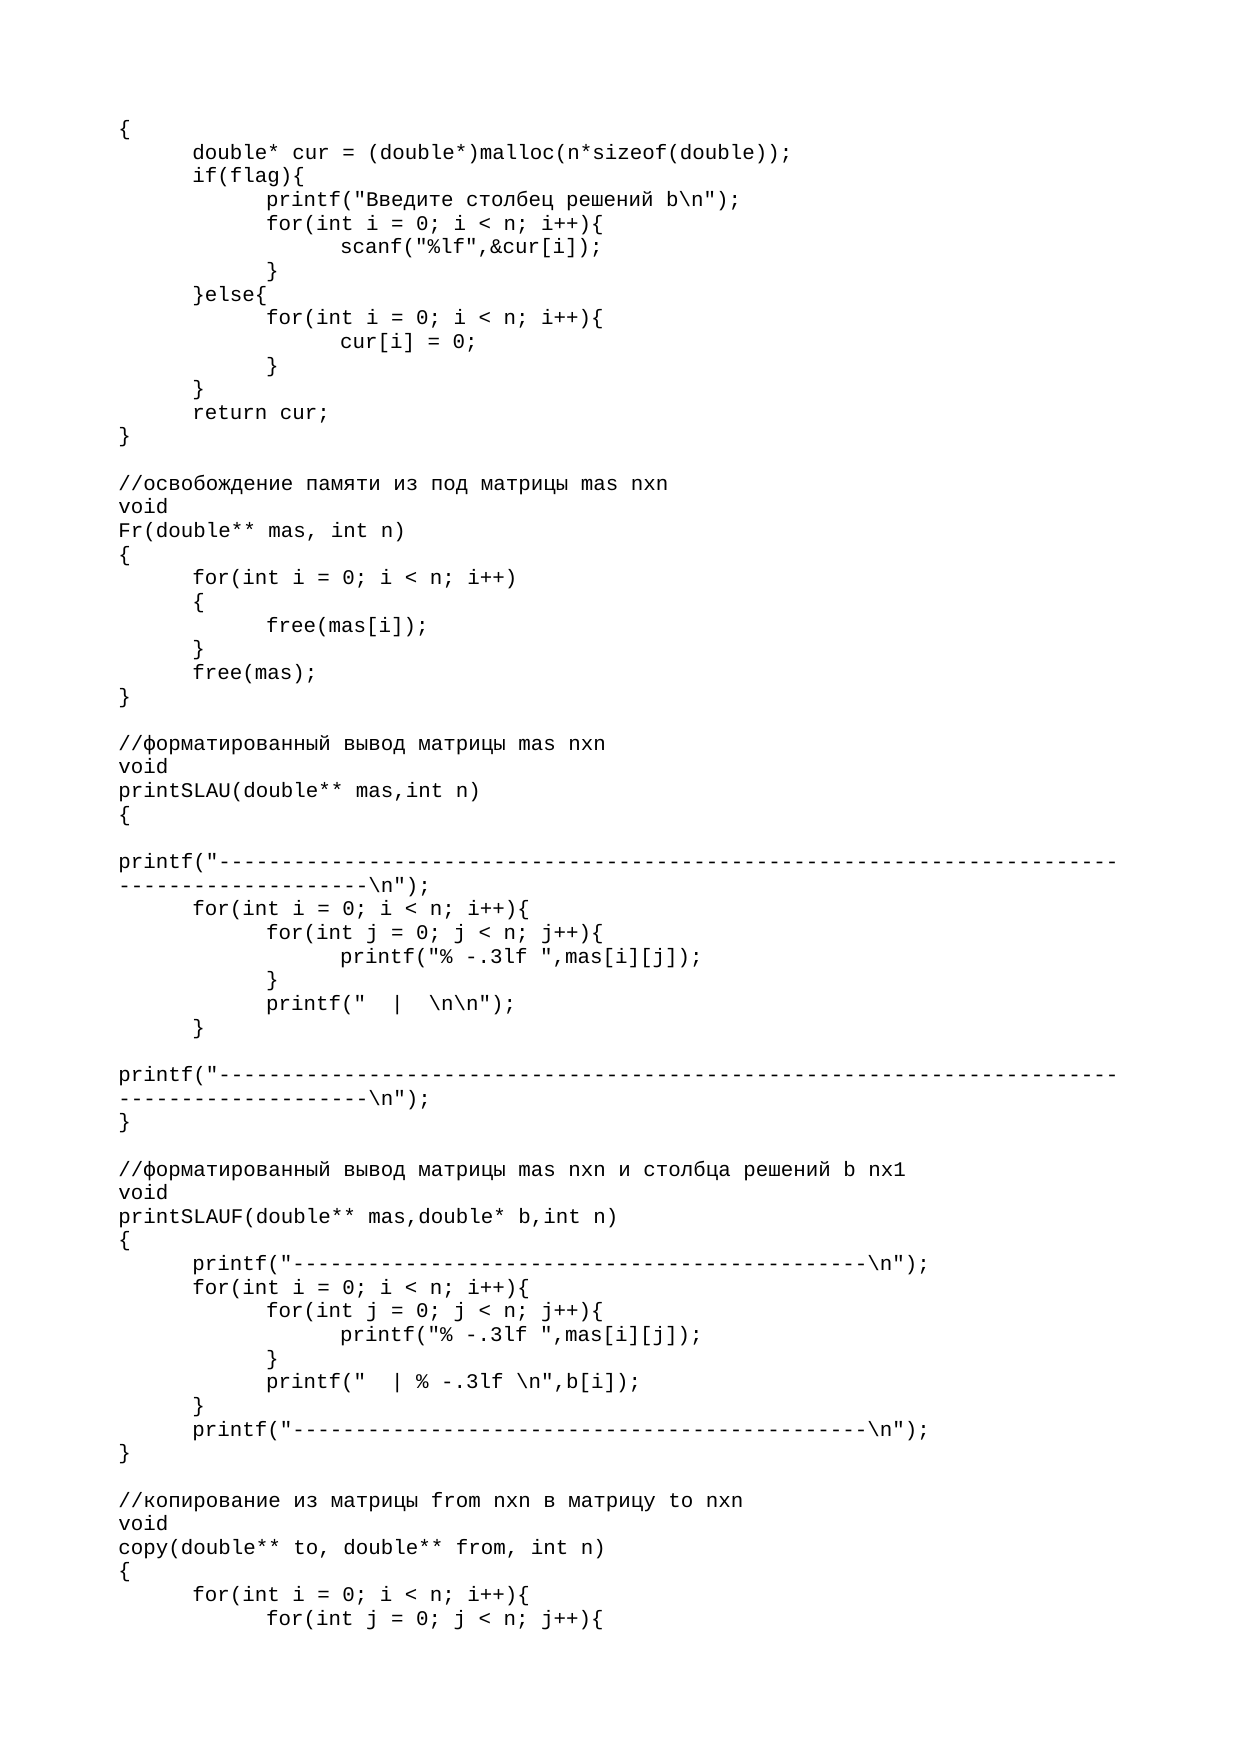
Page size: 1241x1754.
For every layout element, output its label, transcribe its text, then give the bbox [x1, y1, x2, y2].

text printf("--------------------------------------------------------------------------------------------\n"); [118, 1040, 1122, 1111]
text } [118, 1442, 1122, 1466]
text Fr(double** mas, int n) [118, 520, 1122, 544]
text printf("% -.3lf ",mas[i][j]); [118, 946, 1122, 969]
text cur[i] = 0; [118, 331, 1122, 354]
text { [118, 591, 1122, 615]
text } [118, 1348, 1122, 1371]
text printf("----------------------------------------------\n"); [118, 1419, 1122, 1442]
text { [118, 118, 1122, 142]
text { [118, 1229, 1122, 1253]
text printf("% -.3lf ",mas[i][j]); [118, 1324, 1122, 1348]
text void [118, 496, 1122, 520]
text //копирование из матрицы from nxn в матрицу to nxn [118, 1489, 1122, 1513]
text //освобождение памяти из под матрицы mas nxn [118, 473, 1122, 496]
text copy(double** to, double** from, int n) [118, 1537, 1122, 1561]
text } [118, 354, 1122, 378]
text printf(" | \n\n"); [118, 993, 1122, 1017]
text printf("Введите столбец решений b\n"); [118, 189, 1122, 213]
text { [118, 1561, 1122, 1584]
text { [118, 544, 1122, 567]
text for(int i = 0; i < n; i++){ [118, 1584, 1122, 1608]
text for(int i = 0; i < n; i++){ [118, 1277, 1122, 1300]
text printSLAU(double** mas,int n) [118, 780, 1122, 804]
text free(mas); [118, 662, 1122, 686]
text } [118, 969, 1122, 993]
text } [118, 1017, 1122, 1040]
text for(int i = 0; i < n; i++){ [118, 213, 1122, 236]
text for(int j = 0; j < n; j++){ [118, 1608, 1122, 1631]
text } [118, 686, 1122, 709]
text //форматированный вывод матрицы mas nxn [118, 733, 1122, 757]
text //форматированный вывод матрицы mas nxn и столбца решений b nx1 [118, 1158, 1122, 1182]
text for(int i = 0; i < n; i++){ [118, 898, 1122, 922]
text } [118, 638, 1122, 662]
text printf("--------------------------------------------------------------------------------------------\n"); [118, 827, 1122, 898]
text } [118, 260, 1122, 284]
text return cur; [118, 402, 1122, 426]
text printf(" | % -.3lf \n",b[i]); [118, 1371, 1122, 1395]
text scanf("%lf",&cur[i]); [118, 236, 1122, 260]
text free(mas[i]); [118, 615, 1122, 638]
text } [118, 378, 1122, 402]
text } [118, 1111, 1122, 1135]
text void [118, 1513, 1122, 1537]
text for(int j = 0; j < n; j++){ [118, 1300, 1122, 1324]
text void [118, 1182, 1122, 1206]
text printSLAUF(double** mas,double* b,int n) [118, 1206, 1122, 1229]
text }else{ [118, 284, 1122, 307]
text for(int i = 0; i < n; i++){ [118, 307, 1122, 331]
text } [118, 426, 1122, 449]
text void [118, 757, 1122, 780]
text printf("----------------------------------------------\n"); [118, 1253, 1122, 1277]
text double* cur = (double*)malloc(n*sizeof(double)); [118, 142, 1122, 165]
text } [118, 1395, 1122, 1419]
text for(int j = 0; j < n; j++){ [118, 922, 1122, 946]
text for(int i = 0; i < n; i++) [118, 567, 1122, 591]
text if(flag){ [118, 165, 1122, 189]
text { [118, 804, 1122, 827]
